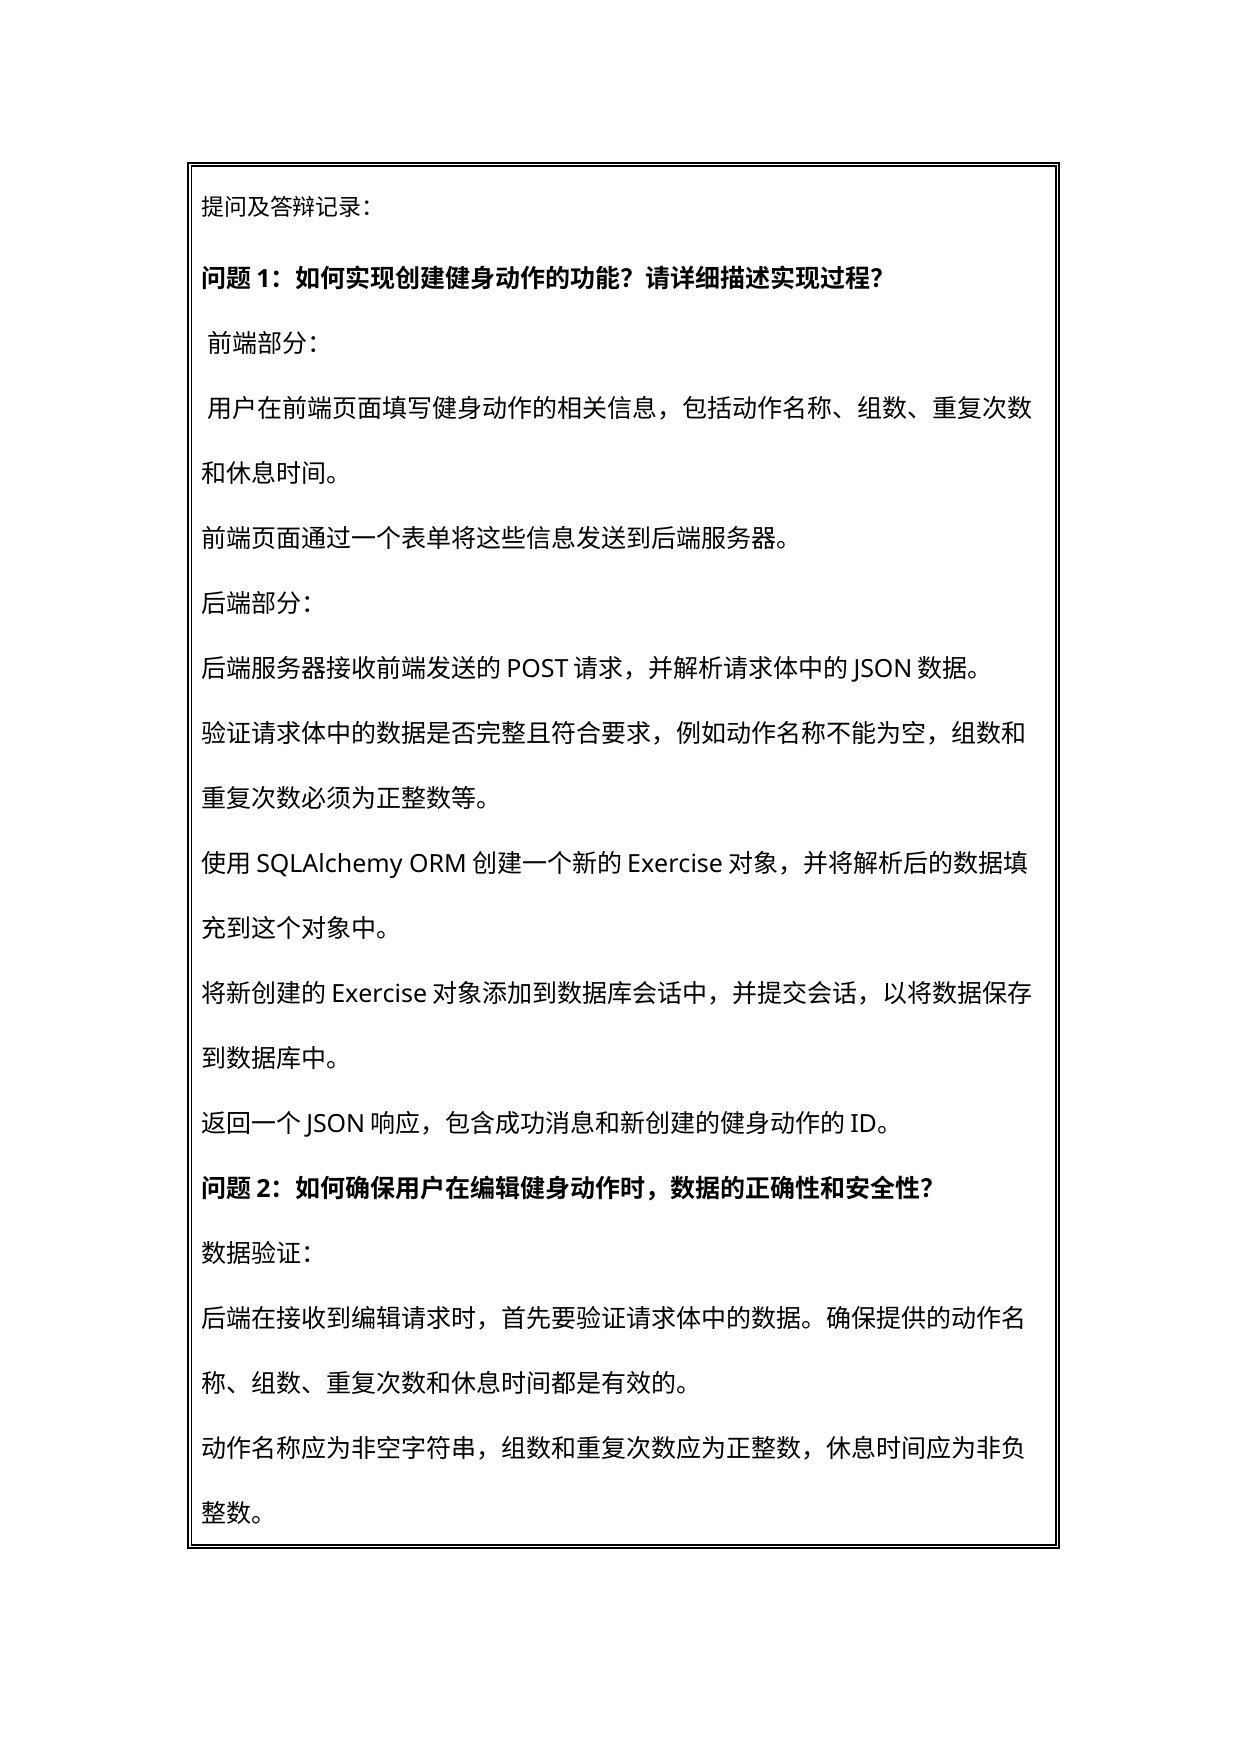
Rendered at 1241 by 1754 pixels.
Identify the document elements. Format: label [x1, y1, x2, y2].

table_cell [192, 167, 1055, 1544]
